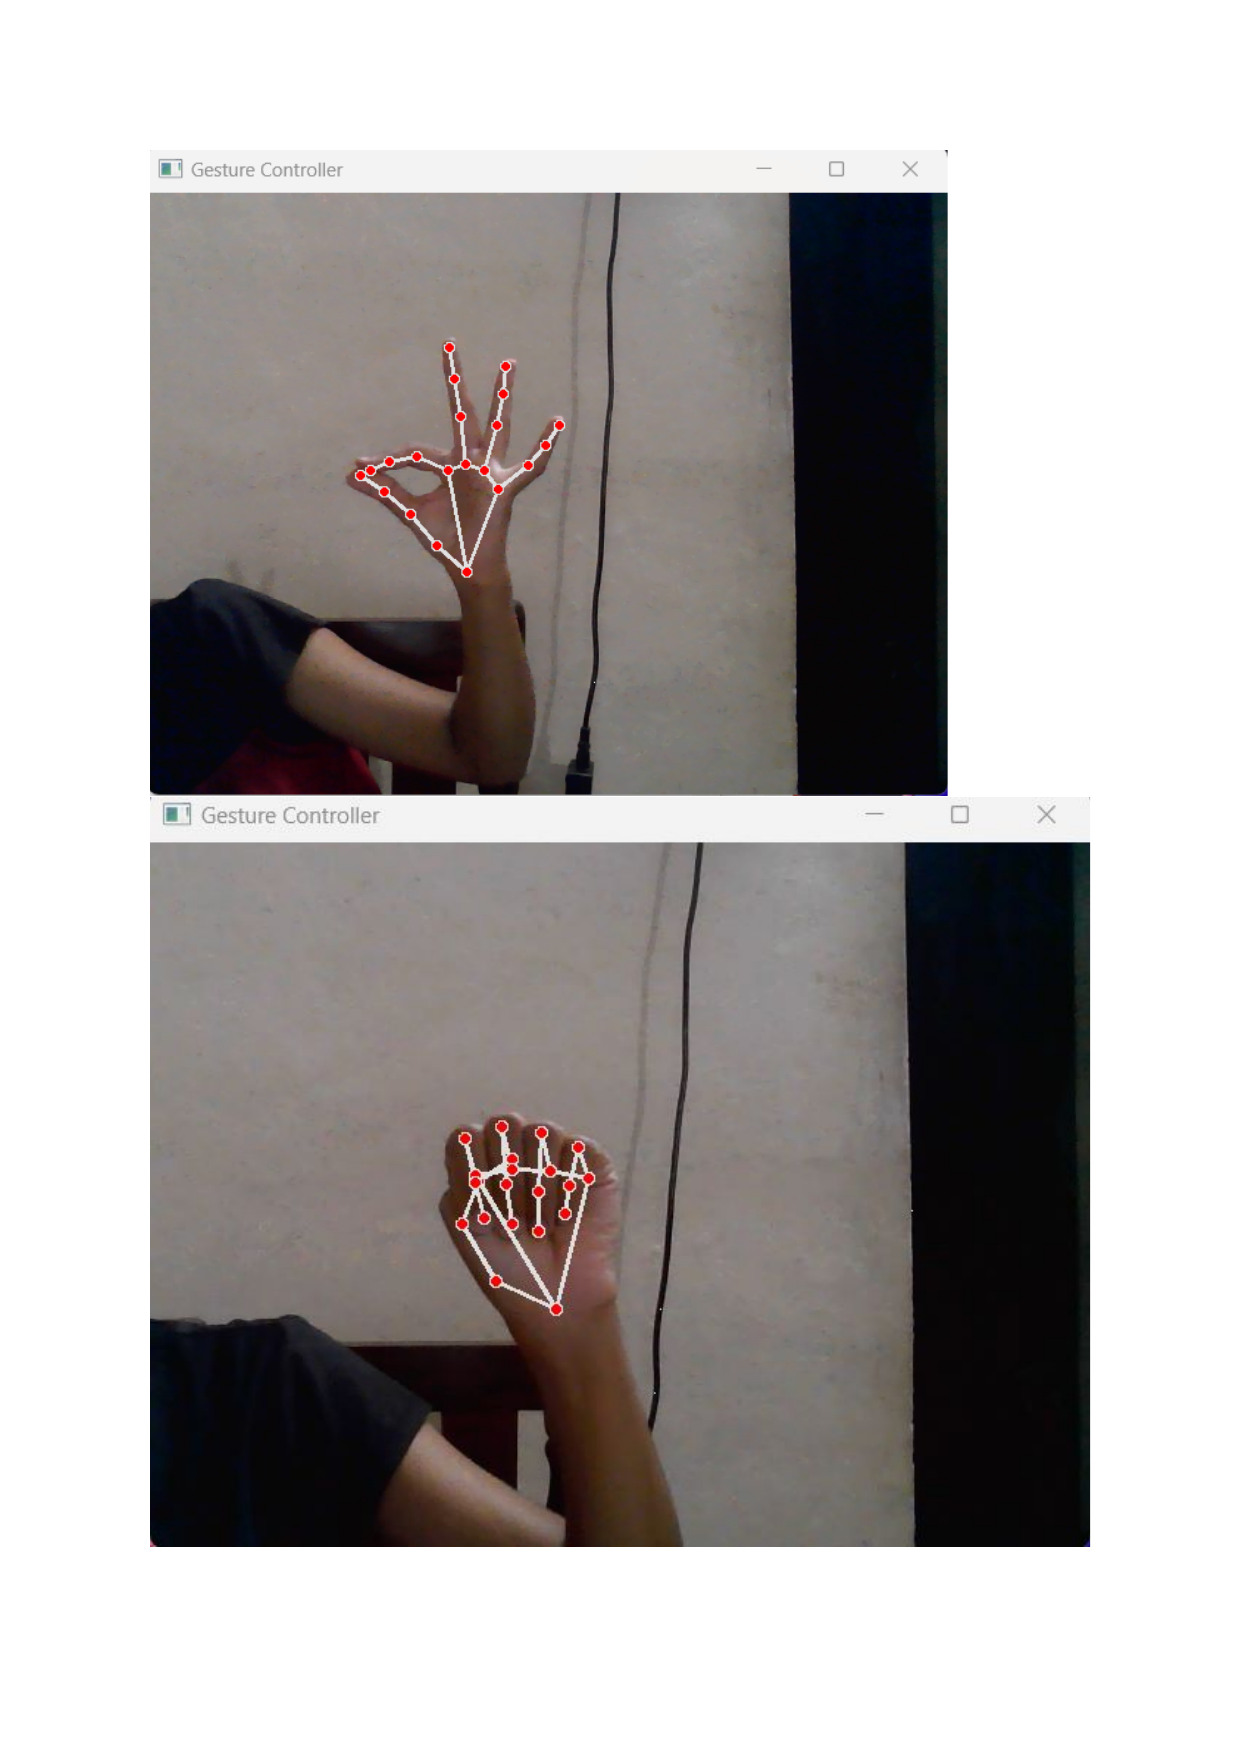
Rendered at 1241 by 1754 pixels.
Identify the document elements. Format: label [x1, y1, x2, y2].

picture [150, 797, 1091, 1547]
picture [150, 150, 948, 796]
